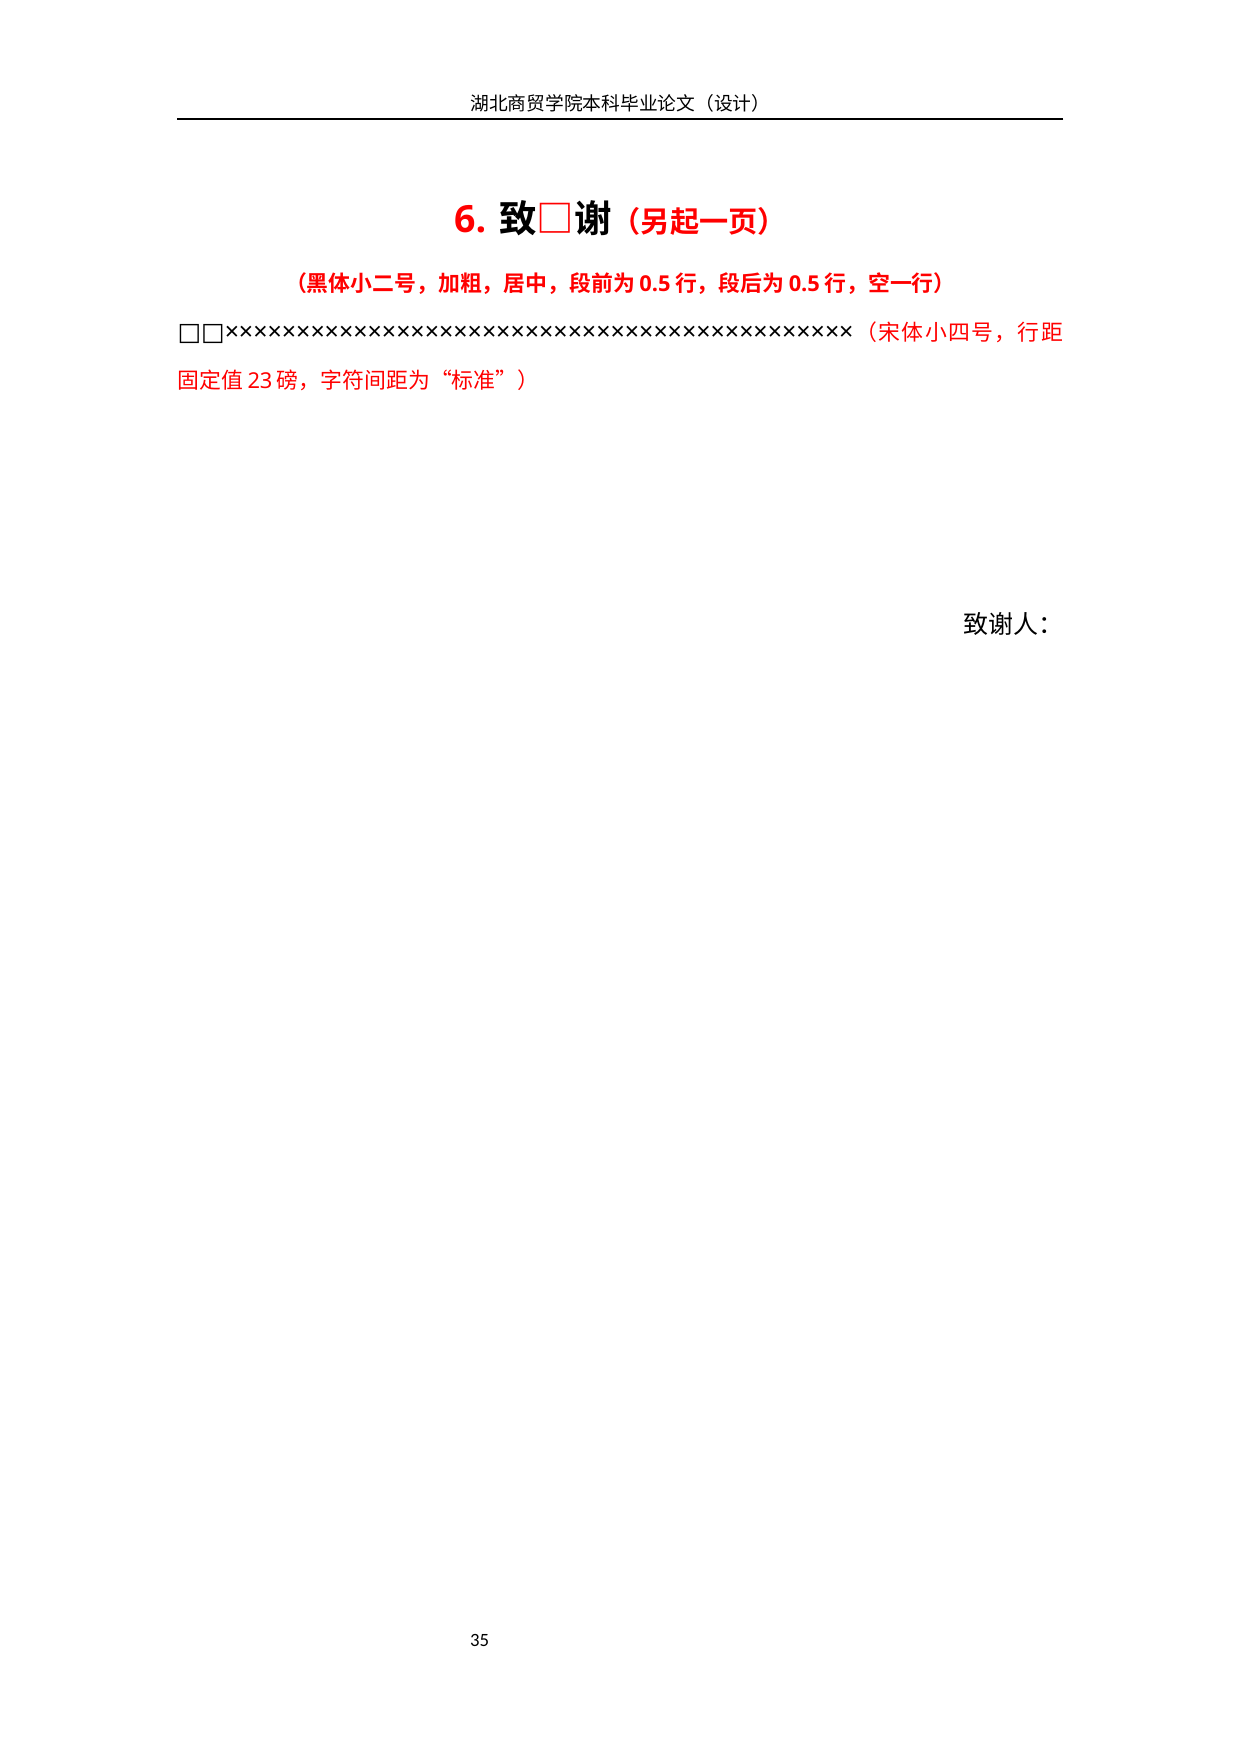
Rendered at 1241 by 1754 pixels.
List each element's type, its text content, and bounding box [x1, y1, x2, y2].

subtitle 致□谢（另起一页） [177, 184, 1063, 249]
text 致谢人： [177, 591, 1063, 656]
text （黑体小二号，加粗，居中，段前为0.5行，段后为0.5行，空一行） [177, 266, 1063, 298]
text □□××××××××××××××××××××××××××××××××××××××××××××（宋体小四号，行距固定值23磅，字符间距为“标准”） [177, 298, 1063, 396]
